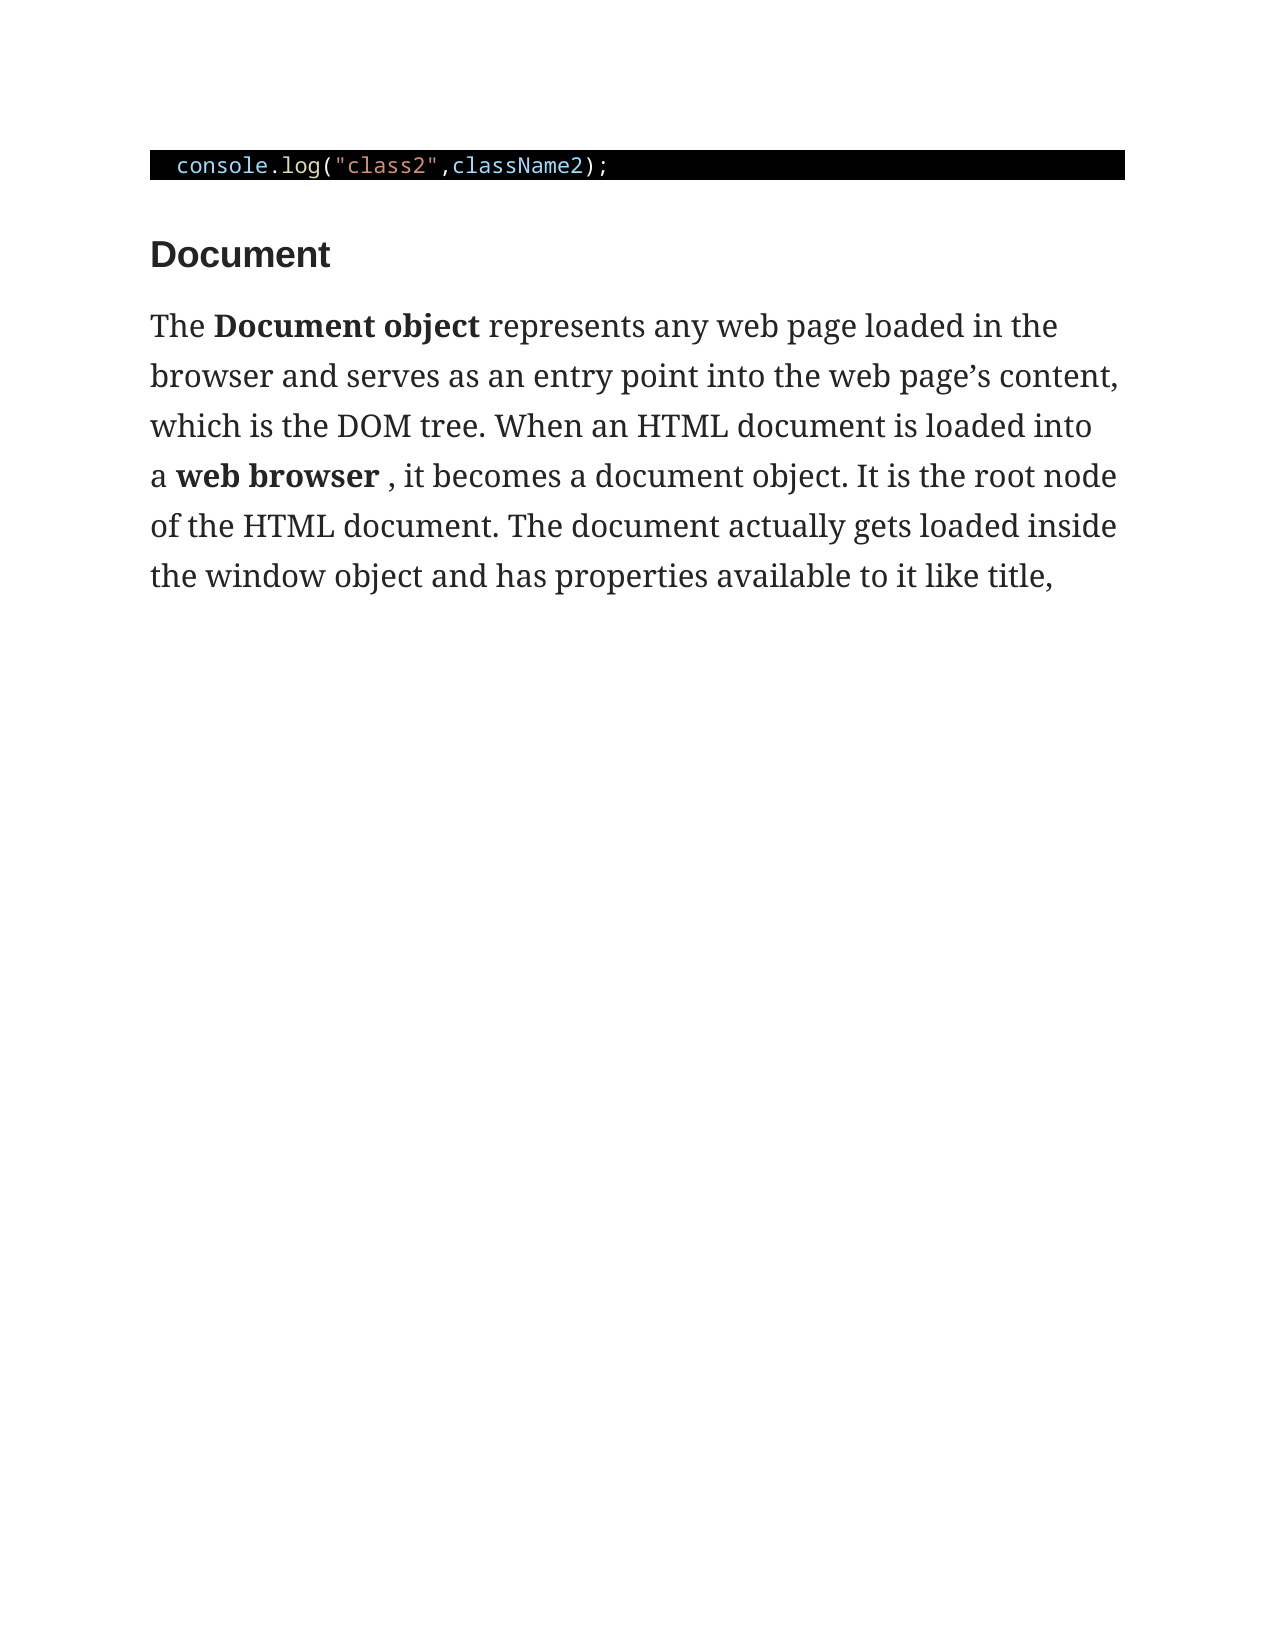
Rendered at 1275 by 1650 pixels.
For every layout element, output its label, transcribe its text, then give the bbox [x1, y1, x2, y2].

subtitle Document [150, 228, 1125, 275]
text console.log("class2",className2); [150, 150, 1125, 180]
text The Document object represents any web page loaded in the browser and serves as an entry point into the web page’s content, which is the DOM tree. When an HTML document is loaded into a web browser , it becomes a document object. It is the root node of the HTML document. The document actually gets loaded inside the window object and has properties available to it like title, URL, cookie, etc. [150, 297, 1125, 597]
